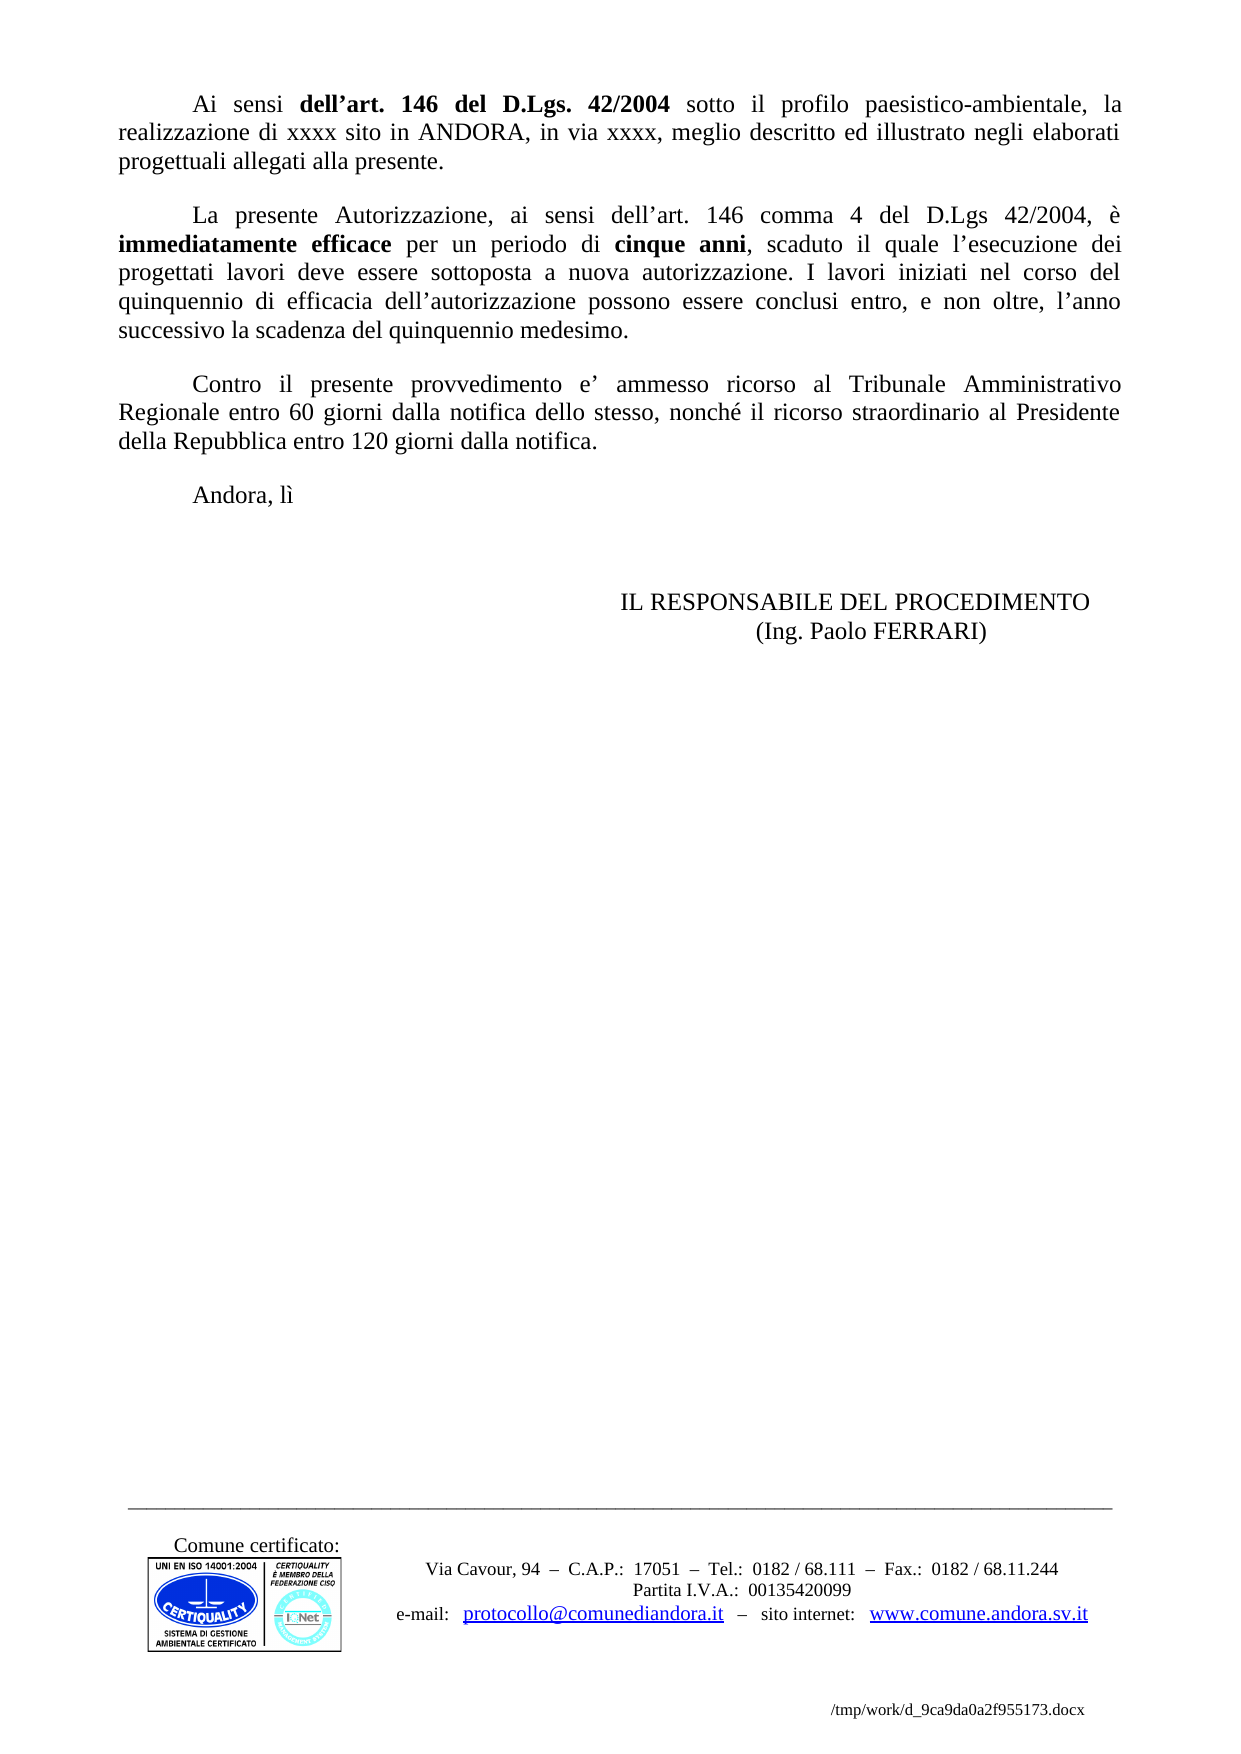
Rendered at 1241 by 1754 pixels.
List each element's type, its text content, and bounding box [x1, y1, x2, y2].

text Ai sensi dell’art. 146 del D.Lgs. 42/2004 sotto il profilo paesistico-ambientale, la realizzazione di xxxx sito in ANDORA, in via xxxx, meglio descritto ed illustrato negli elaborati progettuali allegati alla presente. [118, 89, 1122, 175]
text , ai sensi dell’art. 146 comma 4 del D.Lgs 42/2004, è immediatamente efficace per un periodo di cinque anni, scaduto il quale l’esecuzione dei progettati lavori deve essere sottoposta a nuova autorizzazione. I lavori iniziati nel corso del quinquennio di efficacia dell’autorizzazione possono essere conclusi entro, e non oltre, l’anno successivo la scadenza del quinquennio medesimo. [118, 200, 1122, 344]
text IL RESPONSABILE DEL PROCEDIMENTO [546, 587, 1122, 616]
text Contro il presente provvedimento e’ ammesso ricorso al Tribunale Amministrativo Regionale entro 60 giorni dalla notifica dello stesso, nonché il ricorso straordinario al Presidente della Repubblica entro 120 giorni dalla notifica. [118, 369, 1122, 455]
text Andora, lì [118, 480, 1122, 509]
text (Ing. Paolo FERRARI) [620, 616, 1122, 645]
picture [147, 1557, 342, 1652]
